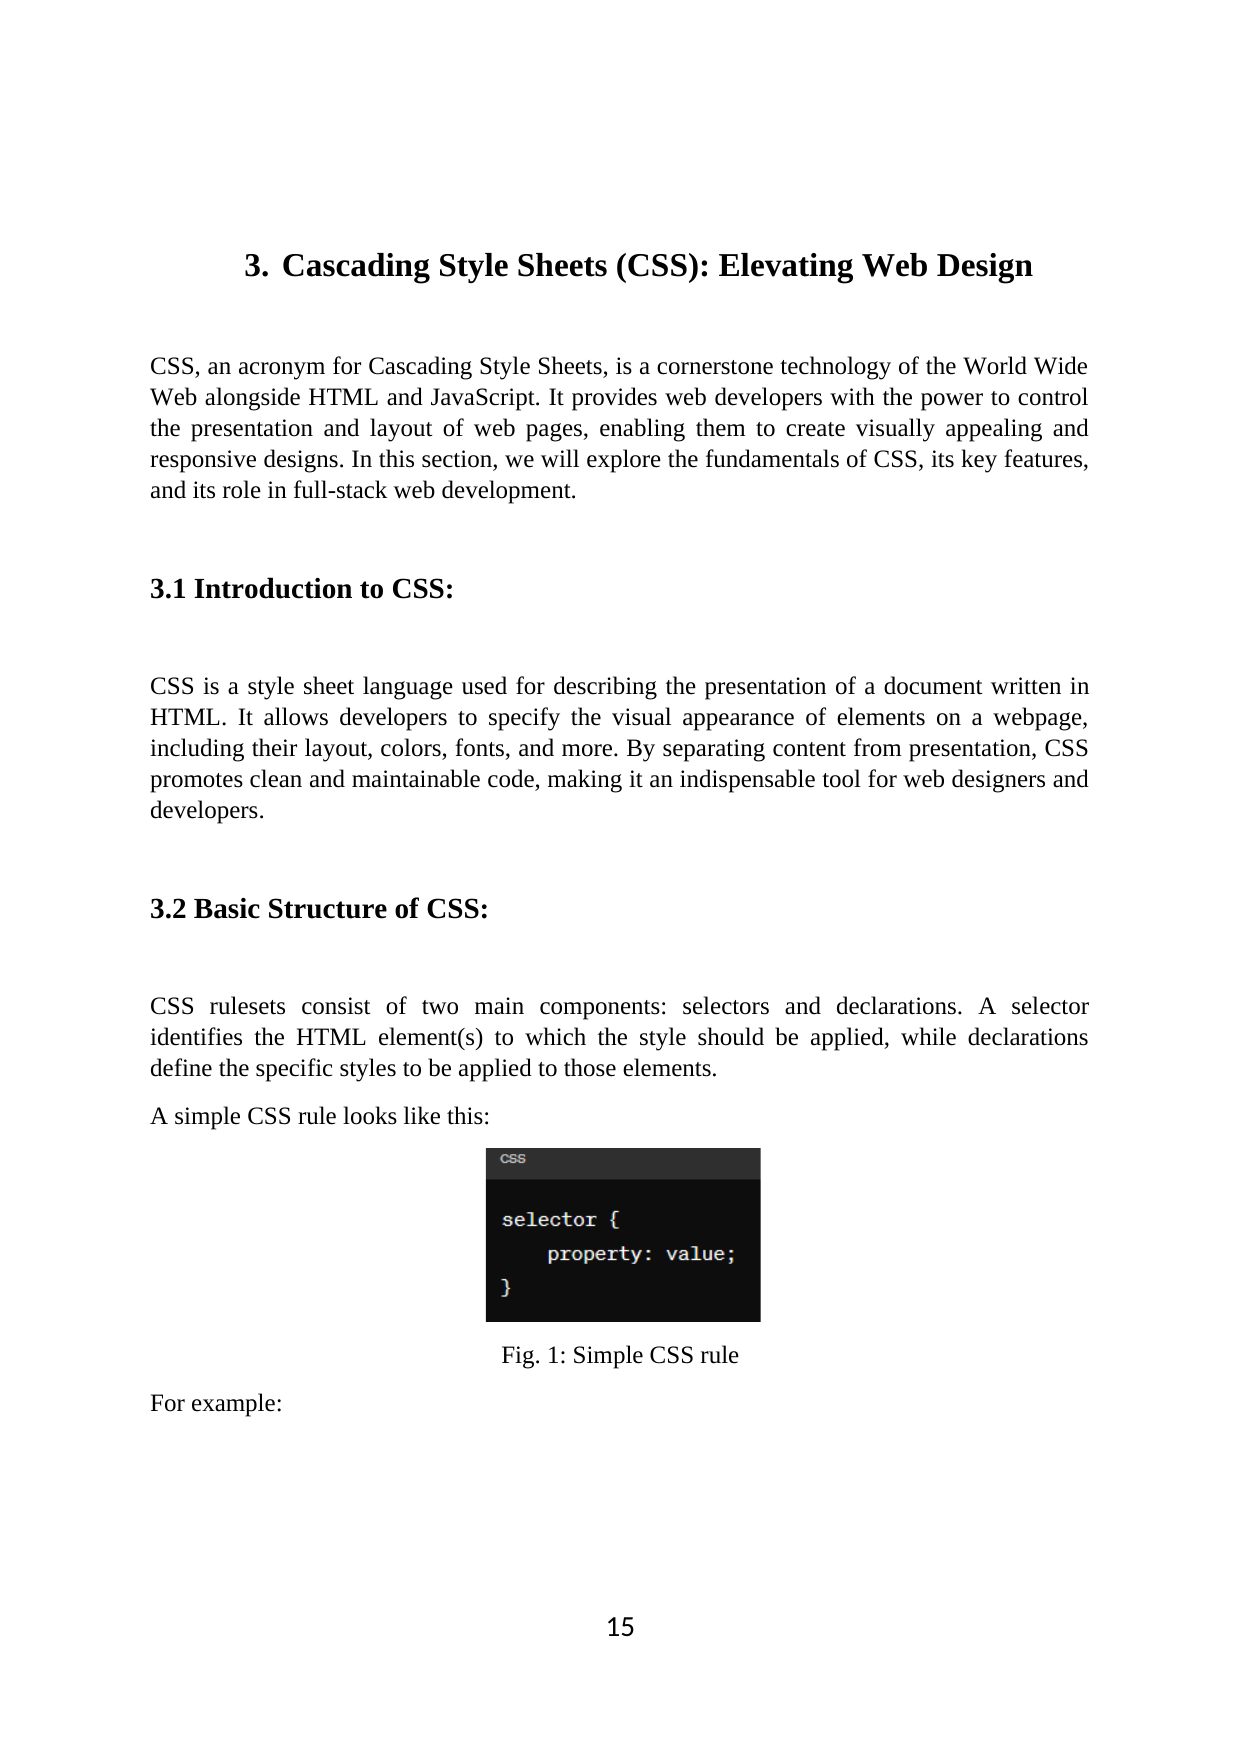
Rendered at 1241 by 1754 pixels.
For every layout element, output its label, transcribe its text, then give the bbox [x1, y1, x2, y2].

text For example: [150, 1388, 1090, 1417]
text 3.2 Basic Structure of CSS: [150, 891, 1090, 924]
text 3.1 Introduction to CSS: [150, 571, 1090, 604]
list Cascading Style Sheets (CSS): Elevating Web Design [187, 245, 1090, 284]
picture [485, 1148, 761, 1322]
text CSS rulesets consist of two main components: selectors and declarations. A selector identifies the HTML element(s) to which the style should be applied, while declarations define the specific styles to be applied to those elements. [150, 991, 1090, 1082]
text Fig. 1: Simple CSS rule [150, 1340, 1090, 1369]
text CSS, an acronym for Cascading Style Sheets, is a cornerstone technology of the World Wide Web alongside HTML and JavaScript. It provides web developers with the power to control the presentation and layout of web pages, enabling them to create visually appealing and responsive designs. In this section, we will explore the fundamentals of CSS, its key features, and its role in full-stack web development. [150, 351, 1090, 504]
text CSS is a style sheet language used for describing the presentation of a document written in HTML. It allows developers to specify the visual appearance of elements on a webpage, including their layout, colors, fonts, and more. By separating content from presentation, CSS promotes clean and maintainable code, making it an indispensable tool for web designers and developers. [150, 671, 1090, 824]
text A simple CSS rule looks like this: [150, 1101, 1090, 1130]
